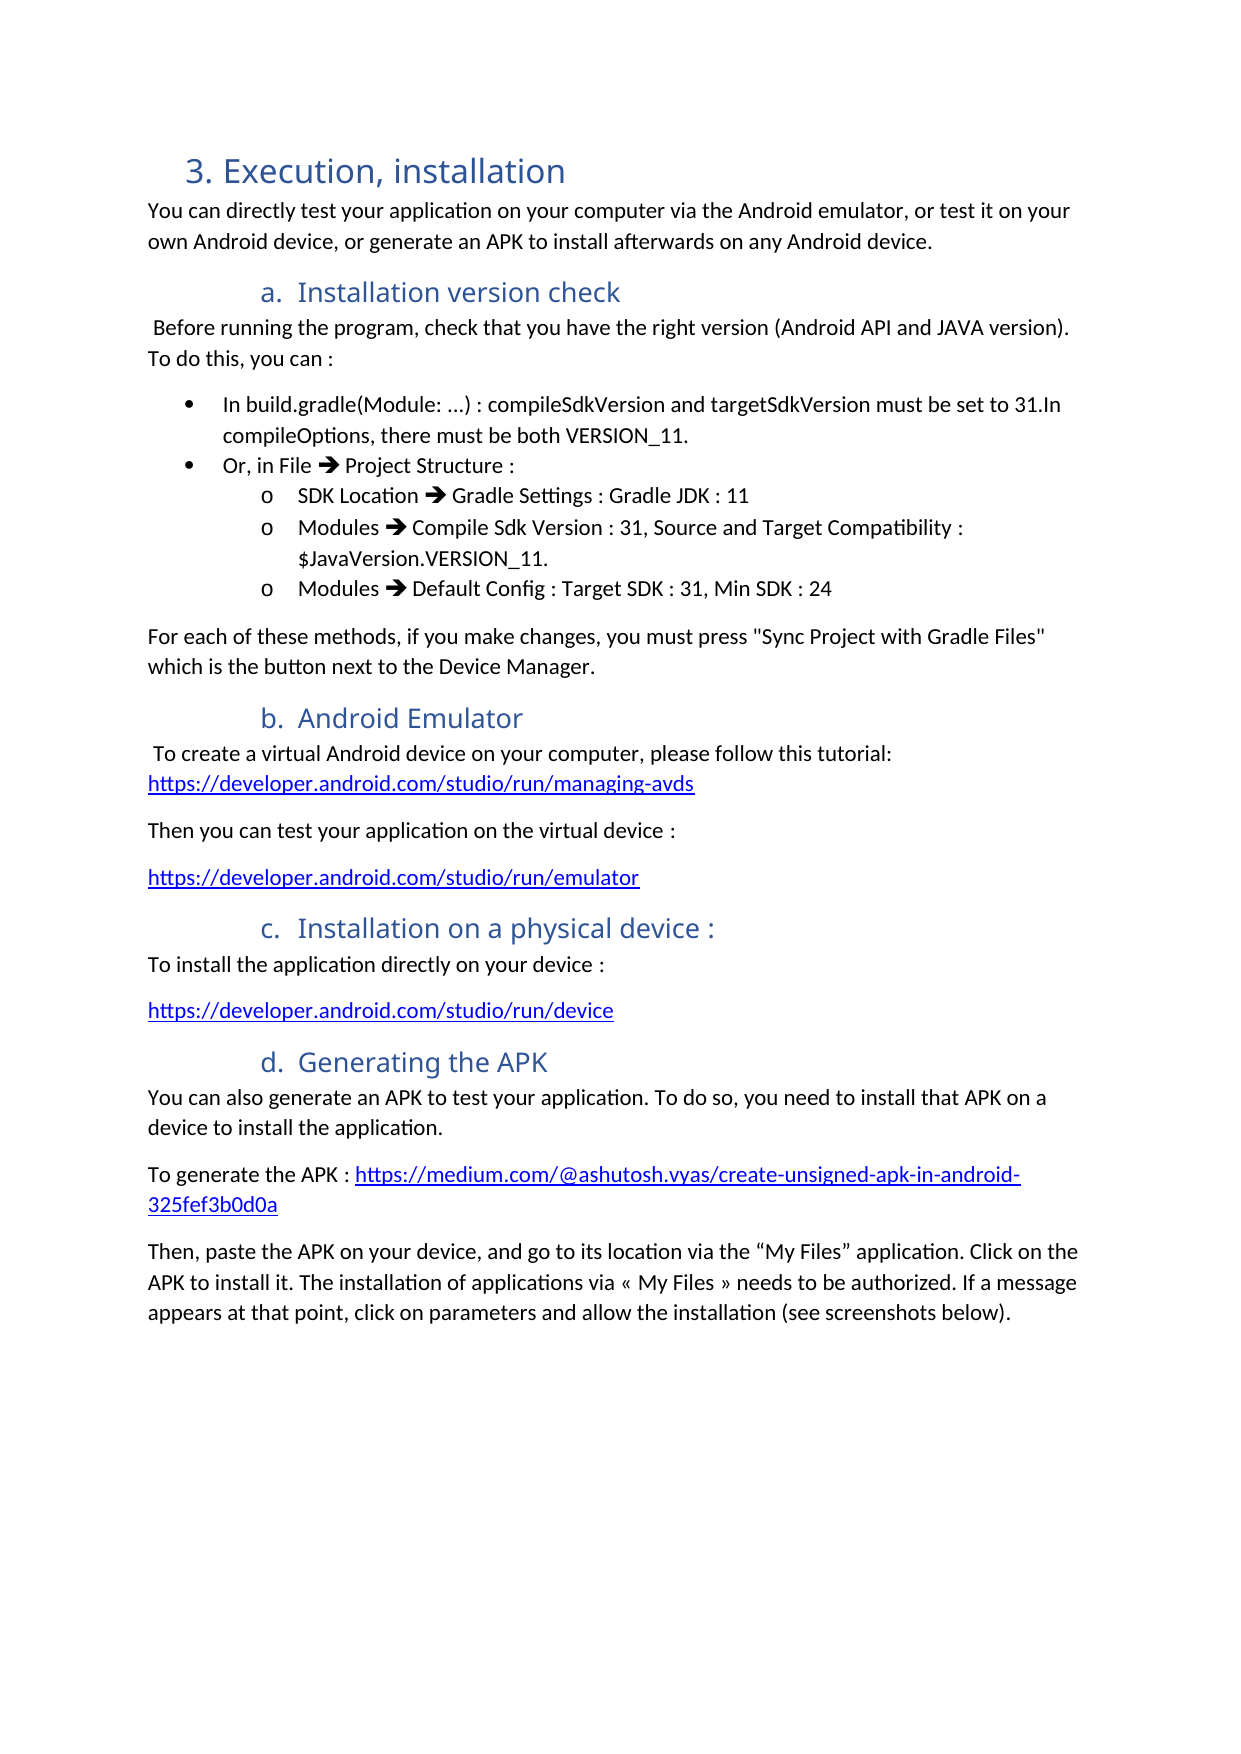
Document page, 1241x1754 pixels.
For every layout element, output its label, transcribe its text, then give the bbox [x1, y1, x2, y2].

text You can directly test your application on your computer via the Android emulator, or test it on your own Android device, or generate an APK to install afterwards on any Android device. [148, 197, 1093, 255]
text To install the application directly on your device : [148, 950, 1093, 978]
list Modules Default Config : Target SDK : 31, Min SDK : 24 [260, 574, 1093, 603]
list Or, in File Project Structure : [185, 451, 1093, 479]
list SDK Location Gradle Settings : Gradle JDK : 11 [260, 481, 1093, 510]
subtitle Installation version check [260, 274, 1093, 311]
list In build.gradle(Module: ...) : compileSdkVersion and targetSdkVersion must be set to 31.In compileOptions, there must be both VERSION_11. [185, 391, 1093, 449]
text Then, paste the APK on your device, and go to its location via the “My Files” application. Click on the APK to install it. The installation of applications via « My Files » needs to be authorized. If a message appears at that point, click on parameters and allow the installation (see screenshots below). [148, 1237, 1093, 1326]
list Modules Compile Sdk Version : 31, Source and Target Compatibility : $JavaVersion.VERSION_11. [260, 513, 1093, 572]
text Then you can test your application on the virtual device : [148, 816, 1093, 844]
text You can also generate an APK to test your application. To do so, you need to install that APK on a device to install the application. [148, 1083, 1093, 1142]
subtitle Installation on a physical device : [260, 910, 1093, 947]
text https://developer.android.com/studio/run/emulator [148, 863, 1093, 891]
text Before running the program, check that you have the right version (Android API and JAVA version). To do this, you can : [148, 313, 1093, 372]
text To create a virtual Android device on your computer, please follow this tutorial: https://developer.android.com/studio/run/managing-avds [148, 739, 1093, 797]
subtitle Android Emulator [260, 699, 1093, 736]
text https://developer.android.com/studio/run/device [148, 997, 1093, 1025]
subtitle Execution, installation [185, 148, 1093, 193]
text For each of these methods, if you make changes, you must press "Sync Project with Gradle Files" which is the button next to the Device Manager. [148, 622, 1093, 681]
subtitle Generating the APK [260, 1043, 1093, 1080]
text To generate the APK : https://medium.com/@ashutosh.vyas/create-unsigned-apk-in-android-325fef3b0d0a [148, 1160, 1093, 1219]
